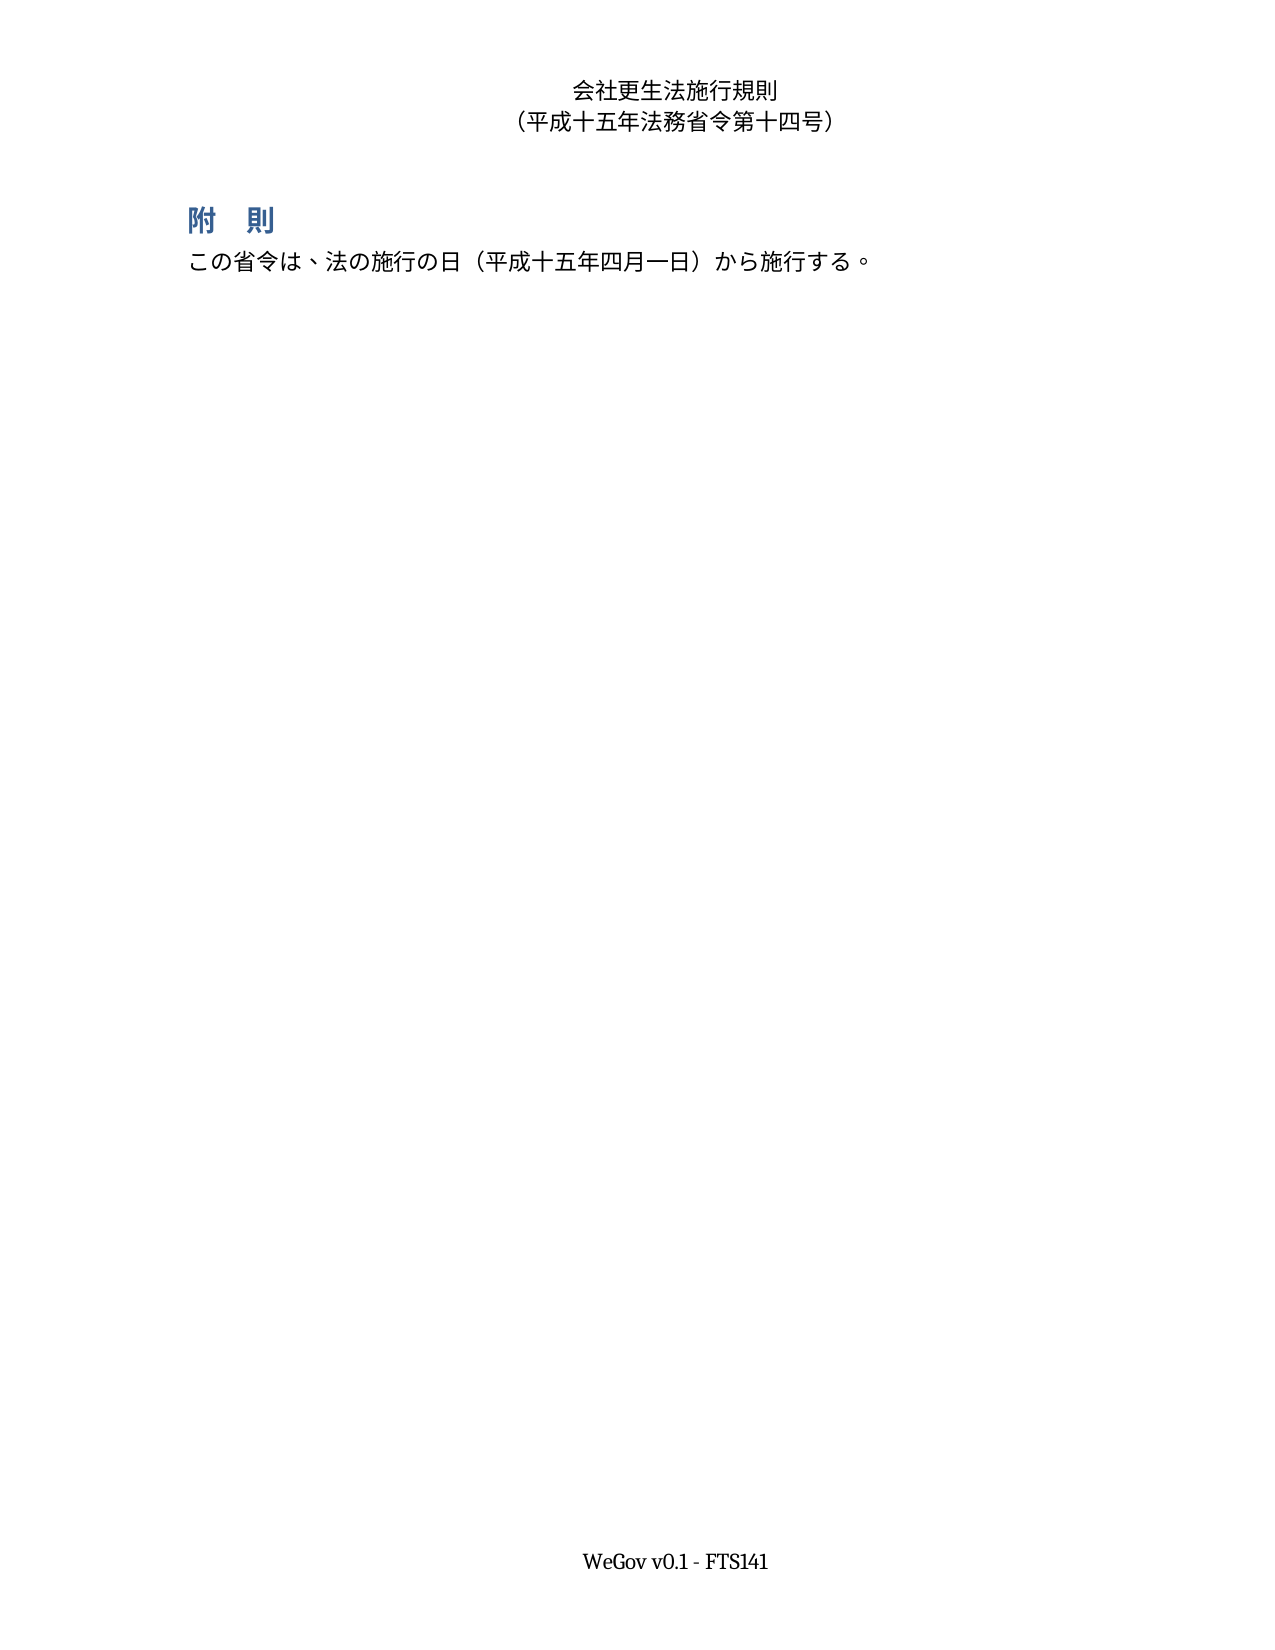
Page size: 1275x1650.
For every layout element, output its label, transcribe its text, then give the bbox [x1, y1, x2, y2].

text この省令は、法の施行の日（平成十五年四月一日）から施行する。 [187, 246, 1087, 277]
subtitle 附 則 [187, 200, 1087, 240]
